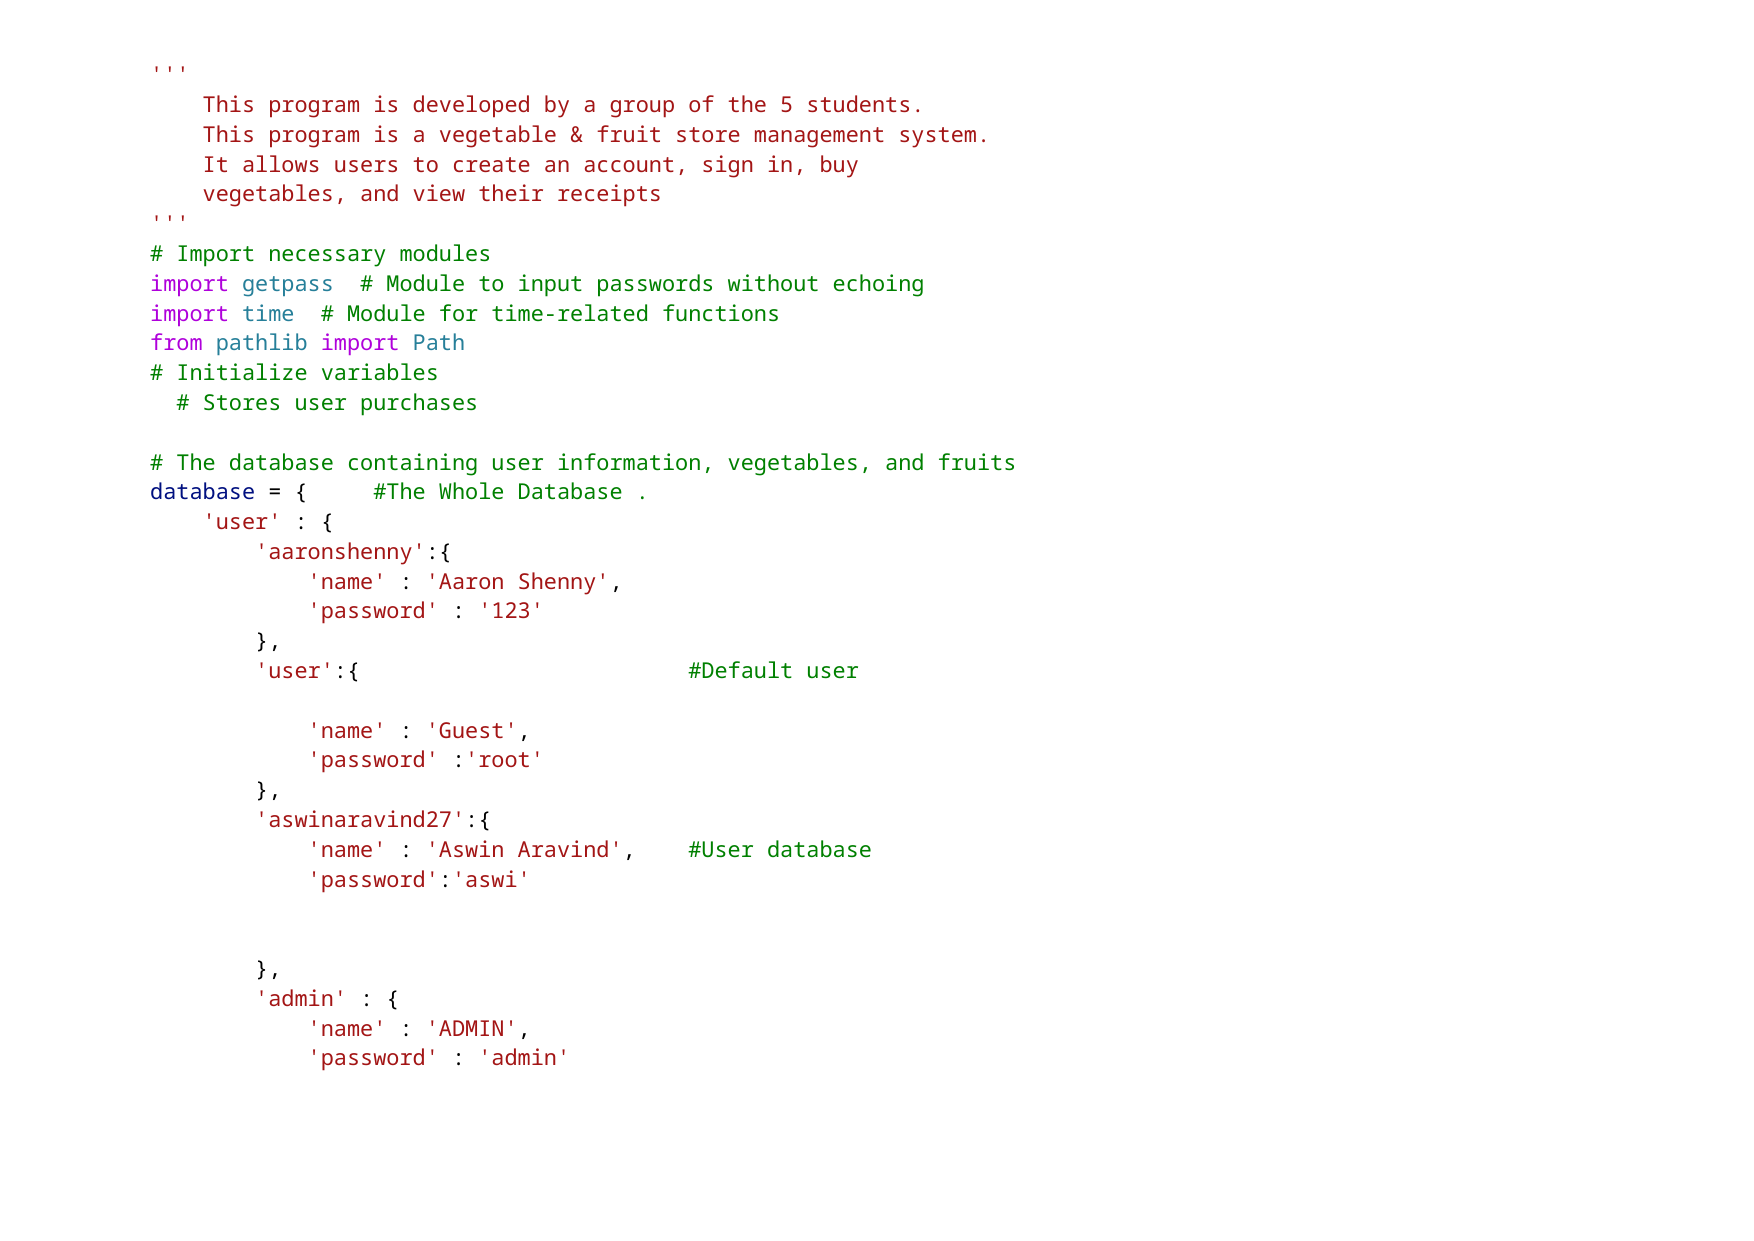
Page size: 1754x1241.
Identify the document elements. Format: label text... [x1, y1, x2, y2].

text 'admin' : { [150, 983, 1683, 1012]
text This program is developed by a group of the 5 students. [150, 89, 1683, 119]
text 'aaronshenny':{ [150, 536, 1683, 566]
text 'name' : 'Aaron Shenny', [150, 566, 1683, 595]
text 'password' :'root' [150, 744, 1683, 774]
text }, [150, 625, 1683, 655]
text # Stores user purchases [150, 387, 1683, 417]
text 'name' : 'Aswin Aravind', #User database [150, 834, 1683, 863]
text }, [150, 774, 1683, 804]
text It allows users to create an account, sign in, buy [150, 148, 1683, 178]
text # The database containing user information, vegetables, and fruits [150, 446, 1683, 476]
text 'name' : 'ADMIN', [150, 1012, 1683, 1042]
text 'aswinaravind27':{ [150, 804, 1683, 834]
text ''' [150, 59, 1683, 89]
text 'user':{ #Default user [150, 655, 1683, 685]
text # Initialize variables [150, 357, 1683, 387]
text import time # Module for time-related functions [150, 297, 1683, 327]
text 'password' : 'admin' [150, 1042, 1683, 1072]
text ''' [150, 208, 1683, 238]
text }, [150, 953, 1683, 983]
text 'password':'aswi' [150, 863, 1683, 893]
text 'name' : 'Guest', [150, 714, 1683, 744]
text import getpass # Module to input passwords without echoing [150, 268, 1683, 297]
text # Import necessary modules [150, 238, 1683, 268]
text This program is a vegetable & fruit store management system. [150, 119, 1683, 148]
text database = { #The Whole Database . [150, 476, 1683, 506]
text from pathlib import Path [150, 327, 1683, 357]
text 'user' : { [150, 506, 1683, 536]
text vegetables, and view their receipts [150, 178, 1683, 208]
text 'password' : '123' [150, 595, 1683, 625]
